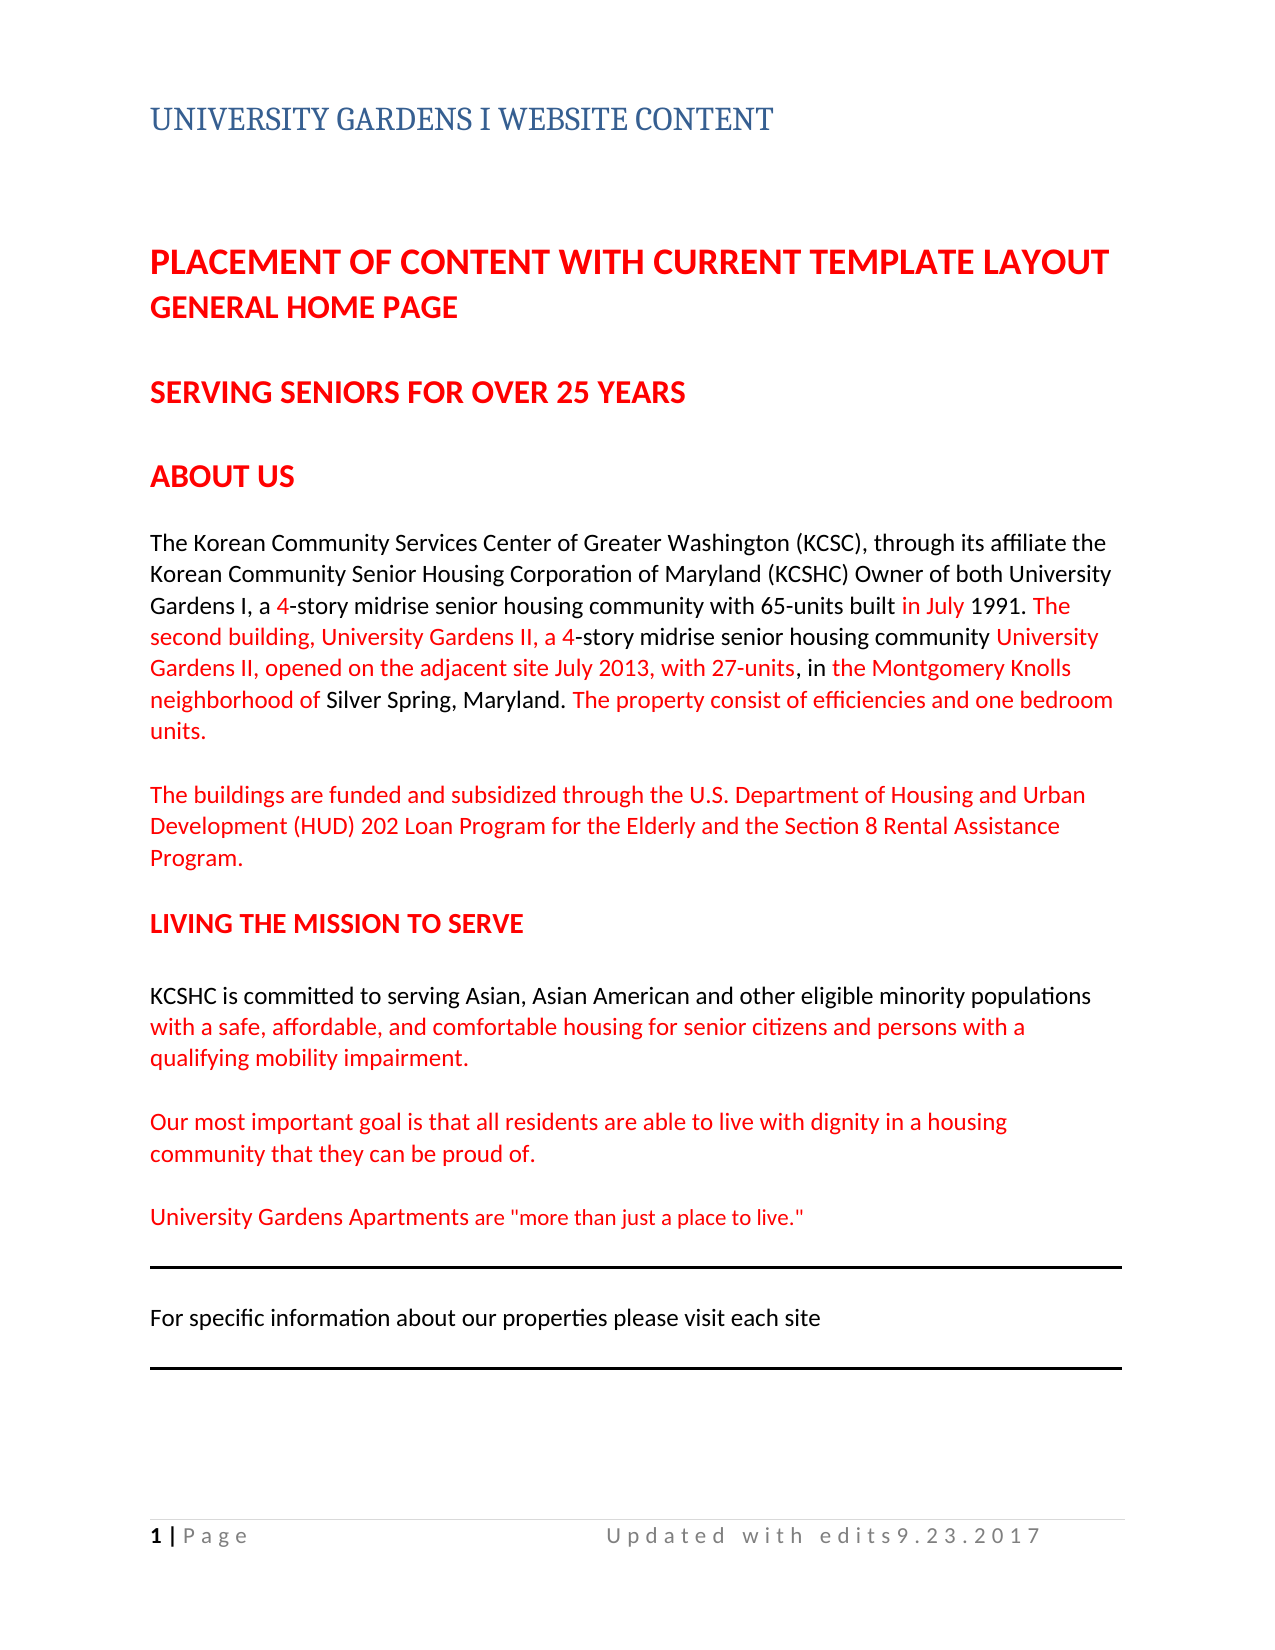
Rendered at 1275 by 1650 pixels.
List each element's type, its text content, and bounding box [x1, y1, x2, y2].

text University Gardens Apartments are "more than just a place to live." [150, 1201, 1122, 1232]
text The buildings are funded and subsidized through the U.S. Department of Housing and Urban Development (HUD) 202 Loan Program for the Elderly and the Section 8 Rental Assistance Program. [150, 779, 1122, 872]
text ABOUT US [150, 455, 1122, 496]
text GENERAL HOME PAGE [150, 286, 1122, 327]
text KCSHC is committed to serving Asian, Asian American and other eligible minority populations with a safe, affordable, and comfortable housing for senior citizens and persons with a qualifying mobility impairment. [150, 980, 1122, 1073]
text The Korean Community Services Center of Greater Washington (KCSC), through its affiliate the Korean Community Senior Housing Corporation of Maryland (KCSHC) Owner of both University Gardens I, a 4-story midrise senior housing community with 65-units built in July 1991. The second building, University Gardens II, a 4-story midrise senior housing community University Gardens II, opened on the adjacent site July 2013, with 27-units, in the Montgomery Knolls neighborhood of Silver Spring, Maryland. The property consist of efficiencies and one bedroom units. [150, 527, 1122, 746]
text SERVING SENIORS FOR OVER 25 YEARS [150, 371, 1122, 411]
text PLACEMENT OF CONTENT WITH CURRENT TEMPLATE LAYOUT [150, 238, 1122, 284]
text Our most important goal is that all residents are able to live with dignity in a housing community that they can be proud of. [150, 1106, 1122, 1168]
text LIVING THE MISSION TO SERVE [150, 906, 1122, 941]
text For specific information about our properties please visit each site [150, 1302, 1122, 1333]
